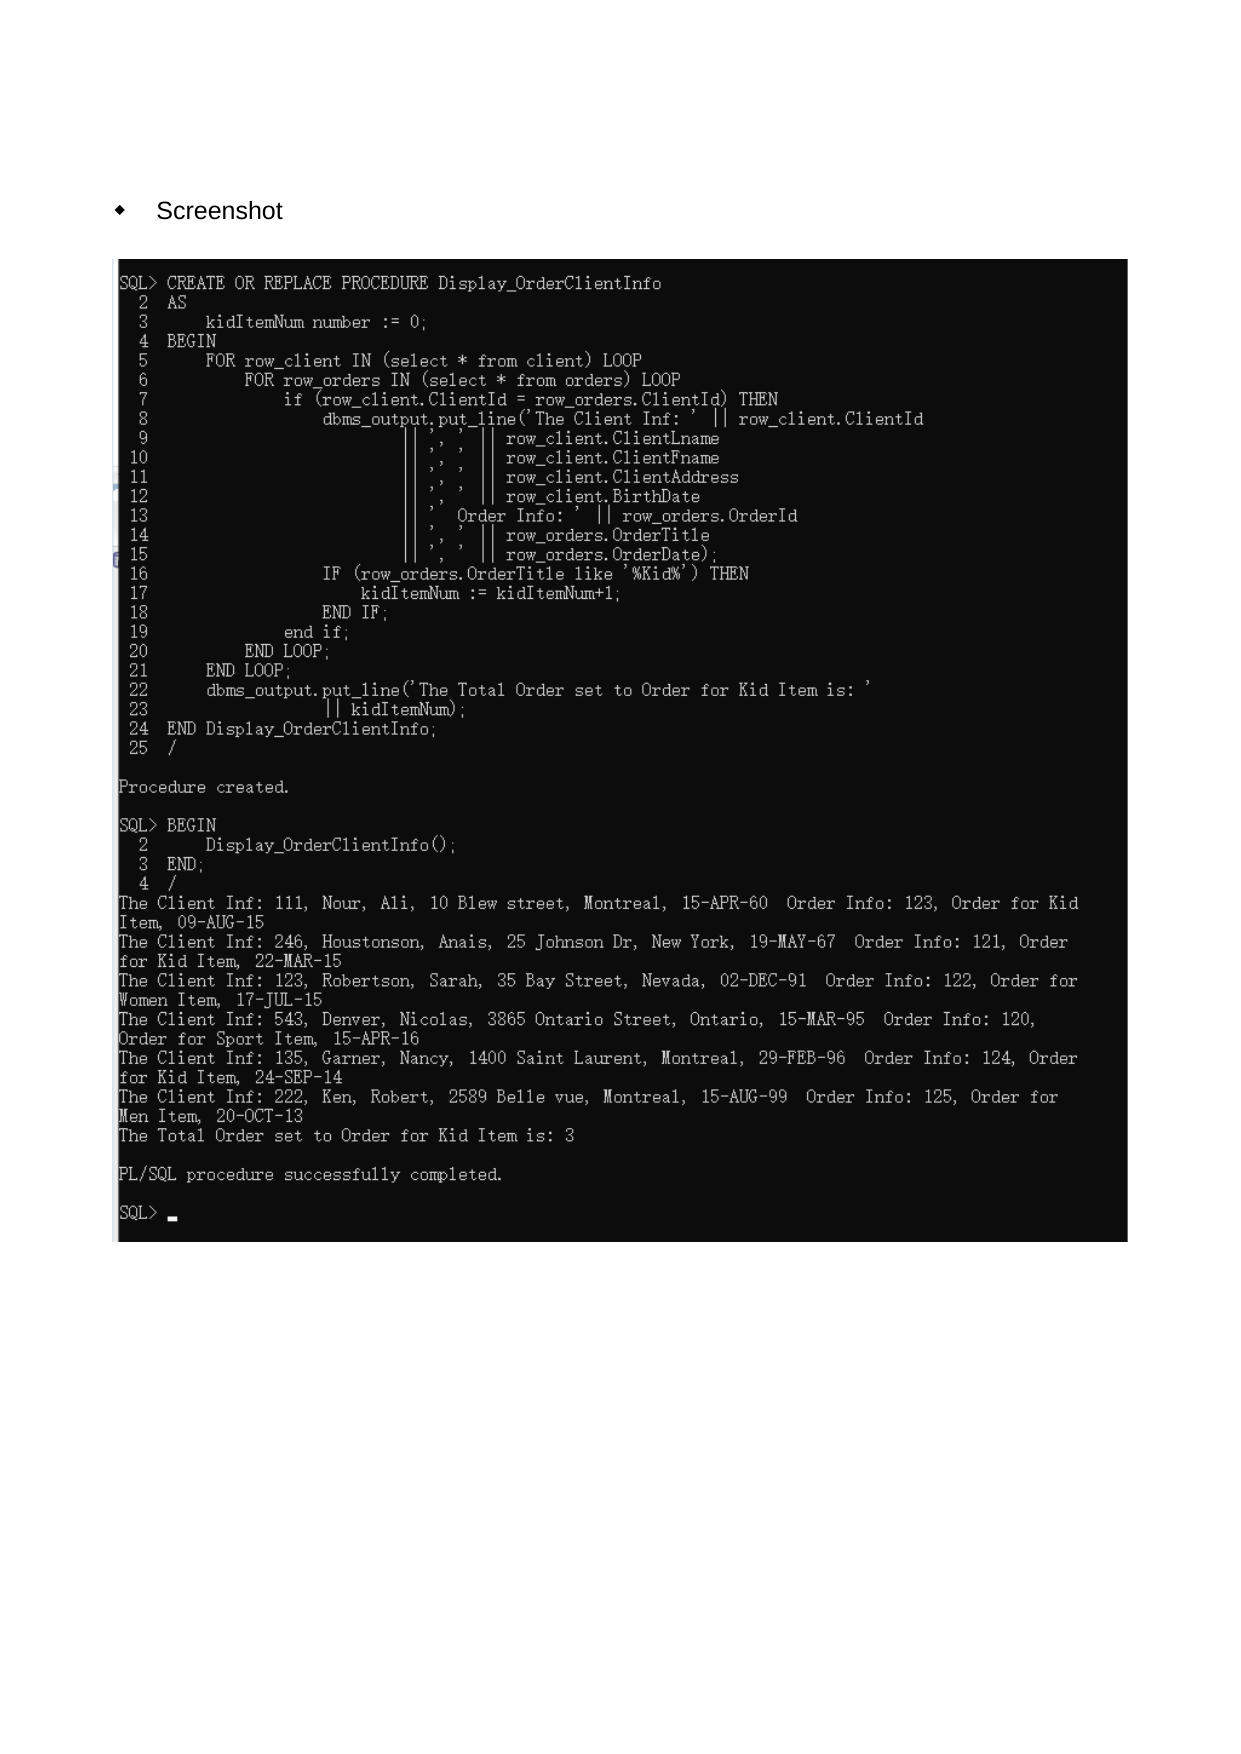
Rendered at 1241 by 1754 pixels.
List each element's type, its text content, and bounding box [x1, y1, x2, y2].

picture [112, 259, 1128, 1242]
list Screenshot [112, 194, 1128, 227]
